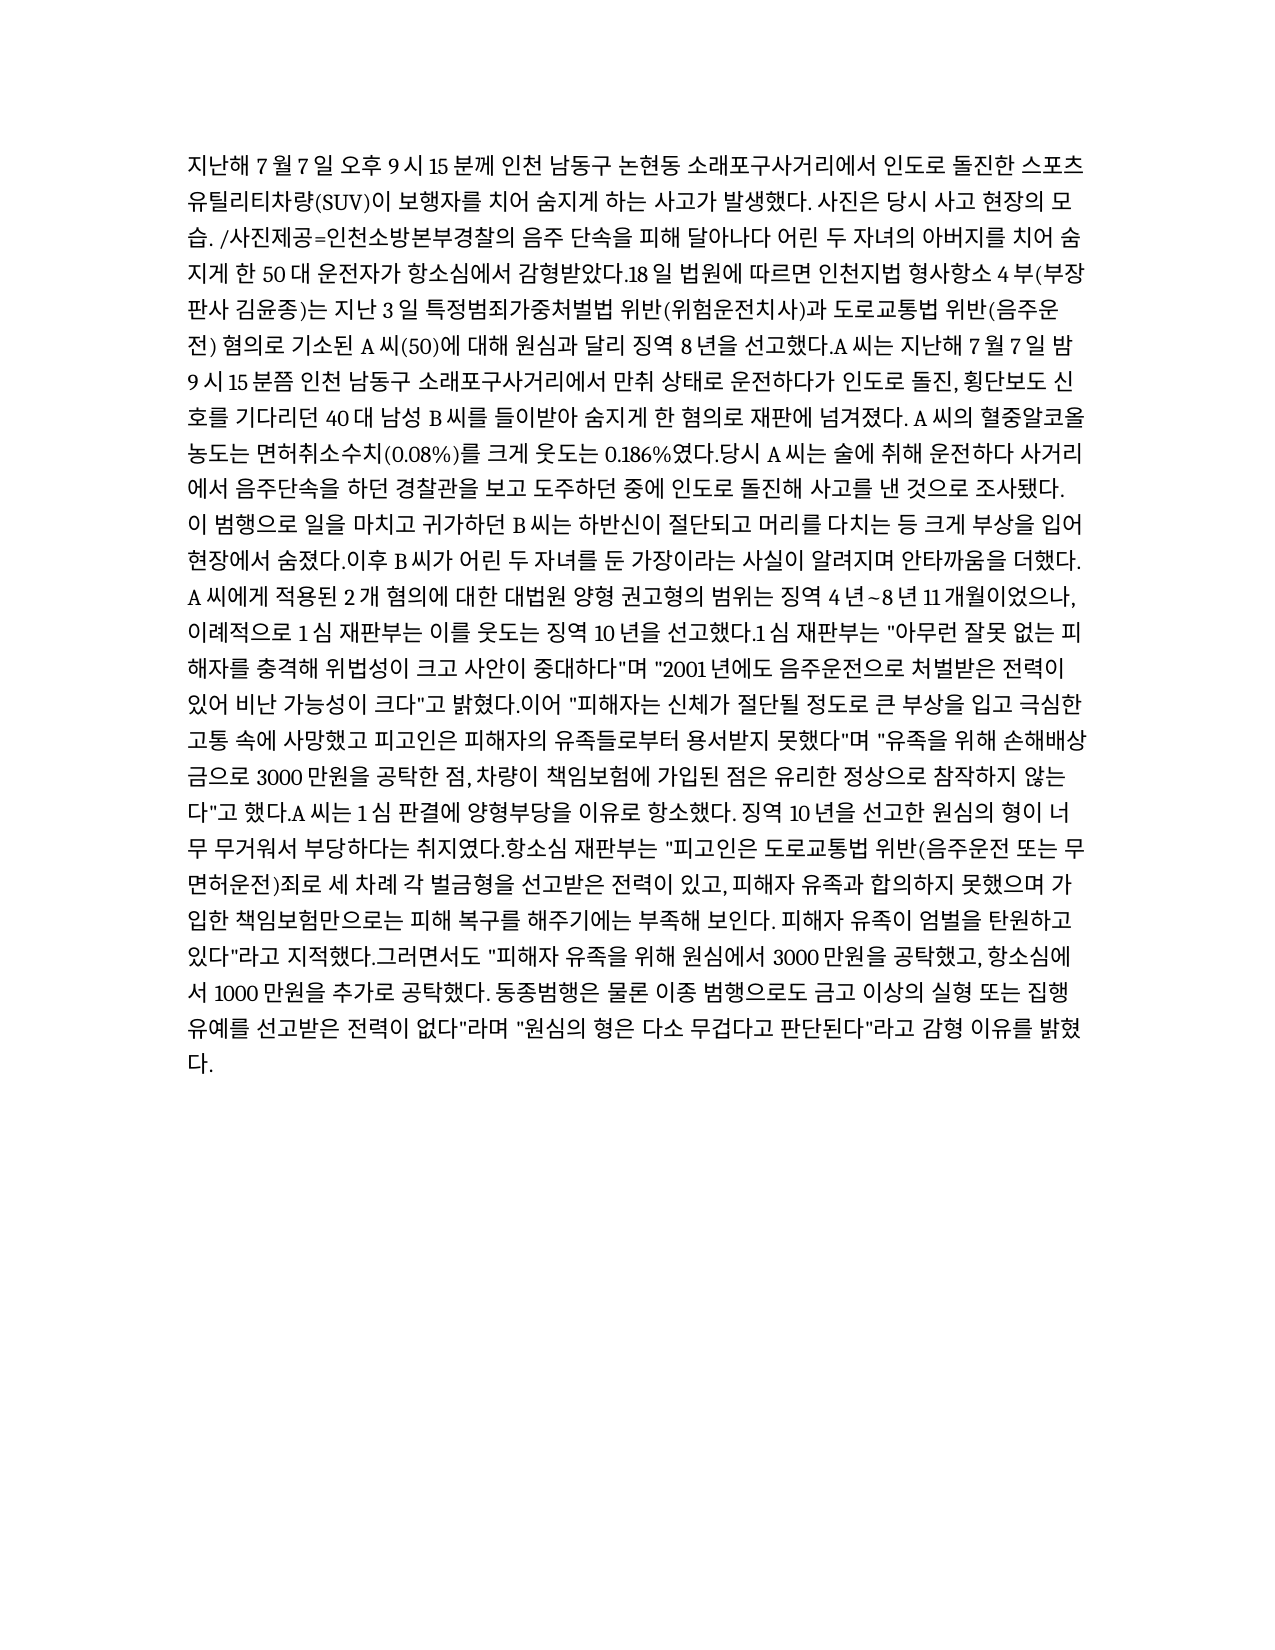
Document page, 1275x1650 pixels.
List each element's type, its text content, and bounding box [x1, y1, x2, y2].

text 지난해 7월7일 오후 9시15분께 인천 남동구 논현동 소래포구사거리에서 인도로 돌진한 스포츠유틸리티차량(SUV)이 보행자를 치어 숨지게 하는 사고가 발생했다. 사진은 당시 사고 현장의 모습. /사진제공=인천소방본부경찰의 음주 단속을 피해 달아나다 어린 두 자녀의 아버지를 치어 숨지게 한 50대 운전자가 항소심에서 감형받았다.18일 법원에 따르면 인천지법 형사항소4부(부장판사 김윤종)는 지난 3일 특정범죄가중처벌법 위반(위험운전치사)과 도로교통법 위반(음주운전) 혐의로 기소된 A씨(50)에 대해 원심과 달리 징역 8년을 선고했다.A씨는 지난해 7월7일 밤 9시15분쯤 인천 남동구 소래포구사거리에서 만취 상태로 운전하다가 인도로 돌진, 횡단보도 신호를 기다리던 40대 남성 B씨를 들이받아 숨지게 한 혐의로 재판에 넘겨졌다. A씨의 혈중알코올농도는 면허취소수치(0.08%)를 크게 웃도는 0.186%였다.당시 A씨는 술에 취해 운전하다 사거리에서 음주단속을 하던 경찰관을 보고 도주하던 중에 인도로 돌진해 사고를 낸 것으로 조사됐다. 이 범행으로 일을 마치고 귀가하던 B씨는 하반신이 절단되고 머리를 다치는 등 크게 부상을 입어 현장에서 숨졌다.이후 B씨가 어린 두 자녀를 둔 가장이라는 사실이 알려지며 안타까움을 더했다. A씨에게 적용된 2개 혐의에 대한 대법원 양형 권고형의 범위는 징역 4년~8년11개월이었으나, 이례적으로 1심 재판부는 이를 웃도는 징역 10년을 선고했다.1심 재판부는 "아무런 잘못 없는 피해자를 충격해 위법성이 크고 사안이 중대하다"며 "2001년에도 음주운전으로 처벌받은 전력이 있어 비난 가능성이 크다"고 밝혔다.이어 "피해자는 신체가 절단될 정도로 큰 부상을 입고 극심한 고통 속에 사망했고 피고인은 피해자의 유족들로부터 용서받지 못했다"며 "유족을 위해 손해배상금으로 3000만원을 공탁한 점, 차량이 책임보험에 가입된 점은 유리한 정상으로 참작하지 않는다"고 했다.A씨는 1심 판결에 양형부당을 이유로 항소했다. 징역 10년을 선고한 원심의 형이 너무 무거워서 부당하다는 취지였다.항소심 재판부는 "피고인은 도로교통법 위반(음주운전 또는 무면허운전)죄로 세 차례 각 벌금형을 선고받은 전력이 있고, 피해자 유족과 합의하지 못했으며 가입한 책임보험만으로는 피해 복구를 해주기에는 부족해 보인다. 피해자 유족이 엄벌을 탄원하고 있다"라고 지적했다.그러면서도 "피해자 유족을 위해 원심에서 3000만원을 공탁했고, 항소심에서 1000만원을 추가로 공탁했다. 동종범행은 물론 이종 범행으로도 금고 이상의 실형 또는 집행유예를 선고받은 전력이 없다"라며 "원심의 형은 다소 무겁다고 판단된다"라고 감형 이유를 밝혔다. [187, 150, 1087, 1080]
